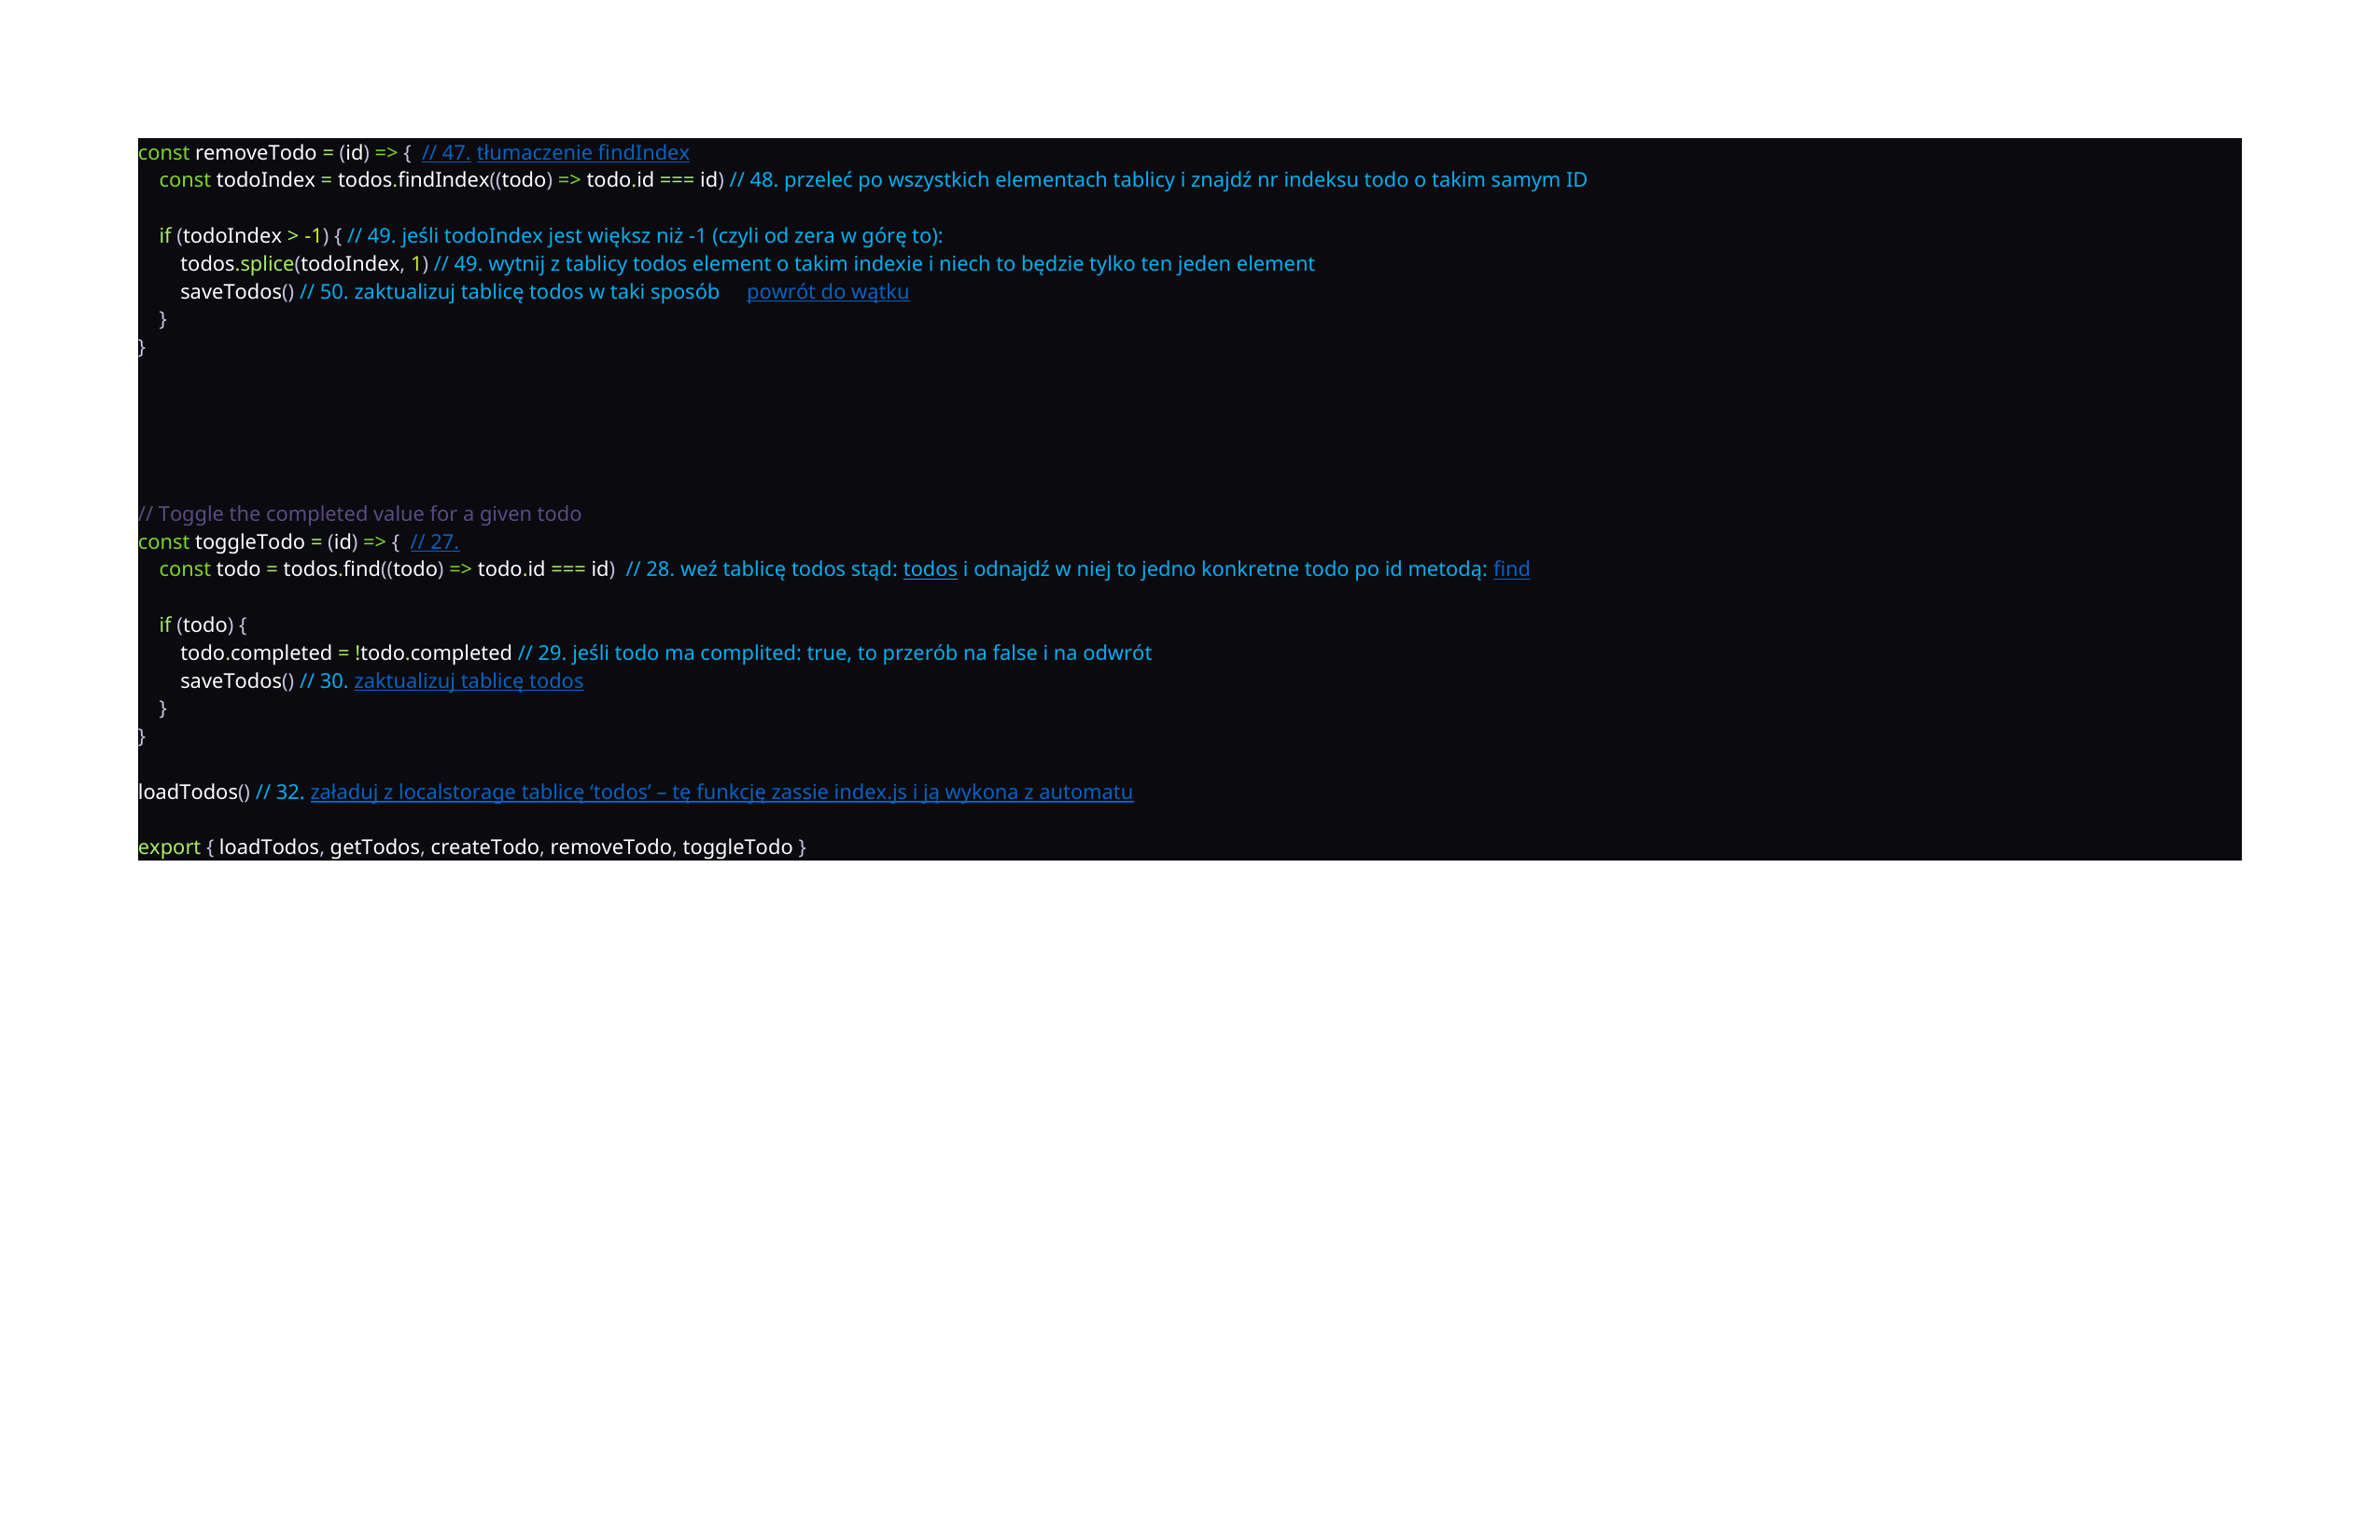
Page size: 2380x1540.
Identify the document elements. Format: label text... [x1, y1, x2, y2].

text const removeTodo = (id) => { // 47. tłumaczenie findIndex [138, 138, 2242, 165]
text todo.completed = !todo.completed // 29. jeśli todo ma complited: true, to przerób na false i na odwrót [138, 638, 2242, 666]
text } [138, 332, 2242, 360]
text const toggleTodo = (id) => { // 27. [138, 527, 2242, 554]
text } [138, 304, 2242, 332]
text } [138, 721, 2242, 749]
text // Toggle the completed value for a given todo [138, 499, 2242, 527]
text if (todoIndex > -1) { // 49. jeśli todoIndex jest większ niż -1 (czyli od zera w górę to): [138, 221, 2242, 249]
text saveTodos() // 30. zaktualizuj tablicę todos [138, 666, 2242, 693]
text const todo = todos.find((todo) => todo.id === id) // 28. weź tablicę todos stąd: todos i odnajdź w niej to jedno konkretne todo po id metodą: find [138, 554, 2242, 582]
text export { loadTodos, getTodos, createTodo, removeTodo, toggleTodo } [138, 833, 2242, 861]
text loadTodos() // 32. załaduj z localstorage tablicę ‘todos’ – tę funkcję zassie index.js i ją wykona z automatu [138, 777, 2242, 805]
text todos.splice(todoIndex, 1) // 49. wytnij z tablicy todos element o takim indexie i niech to będzie tylko ten jeden element [138, 249, 2242, 277]
text const todoIndex = todos.findIndex((todo) => todo.id === id) // 48. przeleć po wszystkich elementach tablicy i znajdź nr indeksu todo o takim samym ID [138, 165, 2242, 193]
text } [138, 693, 2242, 721]
text saveTodos() // 50. zaktualizuj tablicę todos w taki sposób powrót do wątku [138, 277, 2242, 304]
text if (todo) { [138, 610, 2242, 638]
